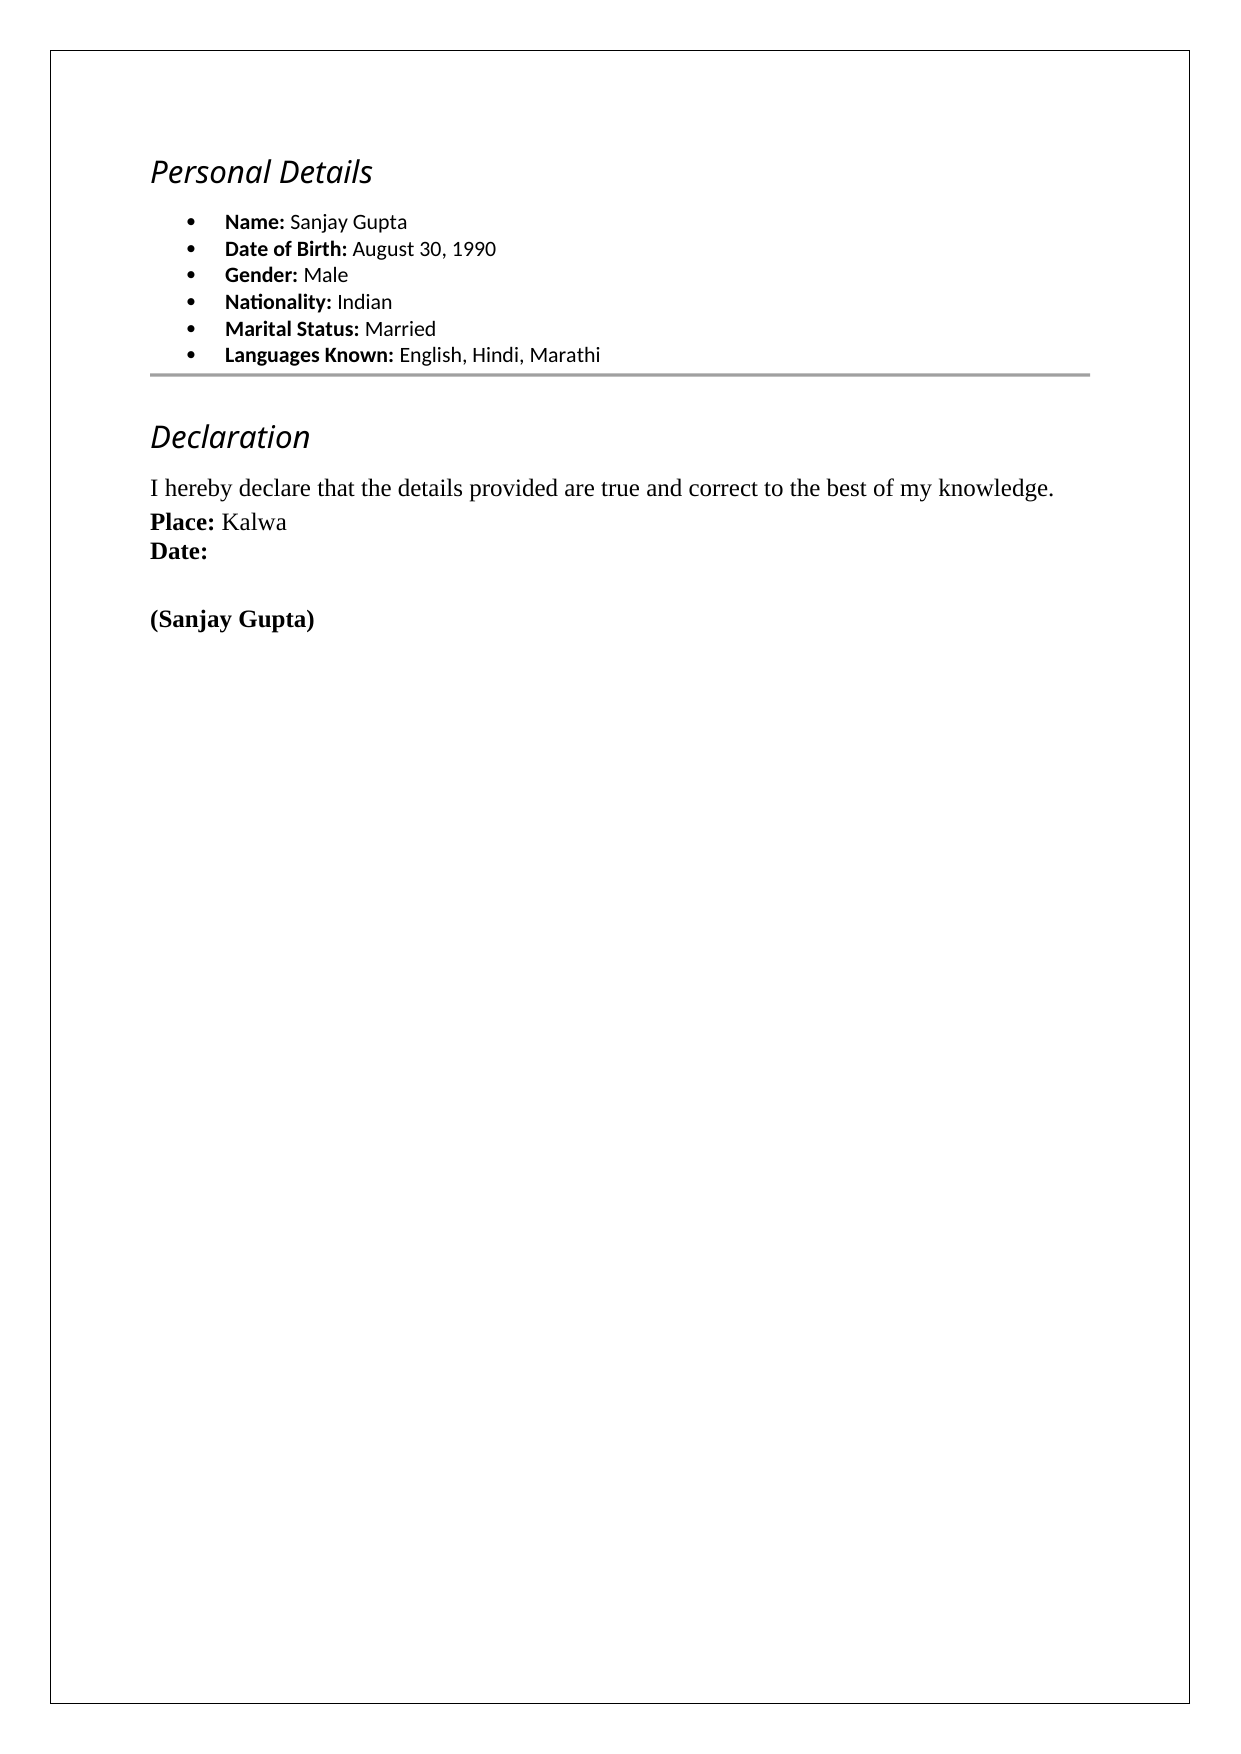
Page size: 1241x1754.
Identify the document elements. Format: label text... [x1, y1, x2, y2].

text Place: Kalwa Date: [150, 507, 1090, 565]
text (Sanjay Gupta) [150, 604, 1090, 632]
list Gender: Male [187, 262, 1090, 288]
list Languages Known: English, Hindi, Marathi [187, 342, 1090, 368]
list Nationality: Indian [187, 288, 1090, 315]
list Date of Birth: August 30, 1990 [187, 235, 1090, 262]
list Name: Sanjay Gupta [187, 208, 1090, 235]
subtitle Personal Details [150, 150, 1090, 193]
list Marital Status: Married [187, 315, 1090, 342]
subtitle Declaration [150, 415, 1090, 458]
text I hereby declare that the details provided are true and correct to the best of my knowledge. [150, 473, 1090, 502]
